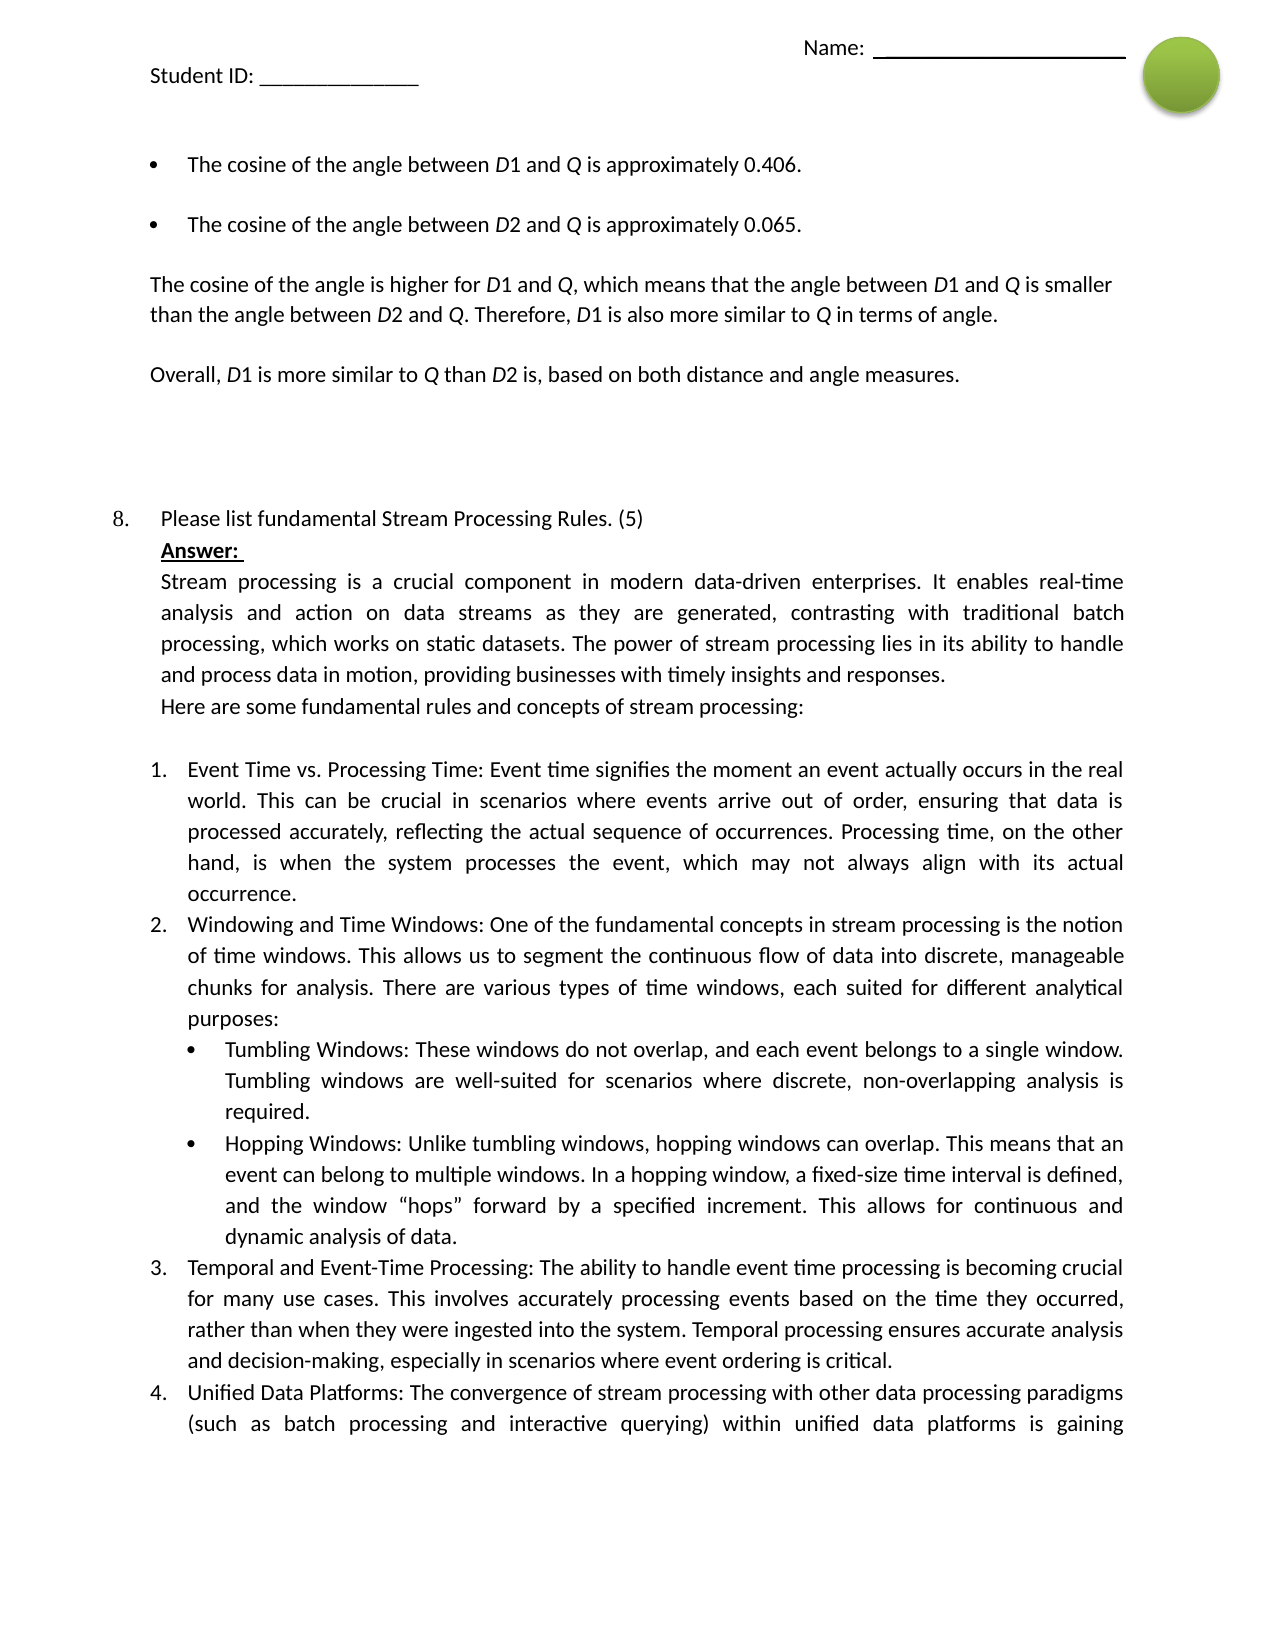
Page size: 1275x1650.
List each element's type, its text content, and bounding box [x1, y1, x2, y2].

list Tumbling Windows: These windows do not overlap, and each event belongs to a single window. Tumbling windows are well-suited for scenarios where discrete, non-overlapping analysis is required. [187, 1035, 1126, 1125]
text Overall, D1​ is more similar to Q than D2​ is, based on both distance and angle measures. [150, 360, 1137, 388]
text Stream processing is a crucial component in modern data-driven enterprises. It enables real-time analysis and action on data streams as they are generated, contrasting with traditional batch processing, which works on static datasets. The power of stream processing lies in its ability to handle and process data in motion, providing businesses with timely insights and responses. [161, 567, 1126, 689]
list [150, 1378, 1126, 1437]
list Please list fundamental Stream Processing Rules. (5) [112, 504, 1126, 533]
list Temporal and Event-Time Processing: The ability to handle event time processing is becoming crucial for many use cases. This involves accurately processing events based on the time they occurred, rather than when they were ingested into the system. Temporal processing ensures accurate analysis and decision-making, especially in scenarios where event ordering is critical. [150, 1253, 1126, 1374]
text Here are some fundamental rules and concepts of stream processing: [161, 692, 1126, 720]
list The cosine of the angle between D1​ and Q is approximately 0.406. [150, 151, 1137, 178]
text Answer: [161, 536, 1126, 564]
text The cosine of the angle is higher for D1​ and Q, which means that the angle between D1​ and Q is smaller than the angle between D2​ and Q. Therefore, D1​ is also more similar to Q in terms of angle. [150, 270, 1137, 328]
list Hopping Windows: Unlike tumbling windows, hopping windows can overlap. This means that an event can belong to multiple windows. In a hopping window, a fixed-size time interval is defined, and the window “hops” forward by a specified increment. This allows for continuous and dynamic analysis of data. [187, 1129, 1126, 1250]
list Windowing and Time Windows: One of the fundamental concepts in stream processing is the notion of time windows. This allows us to segment the continuous flow of data into discrete, manageable chunks for analysis. There are various types of time windows, each suited for different analytical purposes: [150, 911, 1126, 1032]
list The cosine of the angle between D2​ and Q is approximately 0.065. [150, 210, 1137, 238]
picture [1135, 33, 1227, 124]
list Event Time vs. Processing Time: Event time signifies the moment an event actually occurs in the real world. This can be crucial in scenarios where events arrive out of order, ensuring that data is processed accurately, reflecting the actual sequence of occurrences. Processing time, on the other hand, is when the system processes the event, which may not always align with its actual occurrence. [150, 755, 1126, 907]
